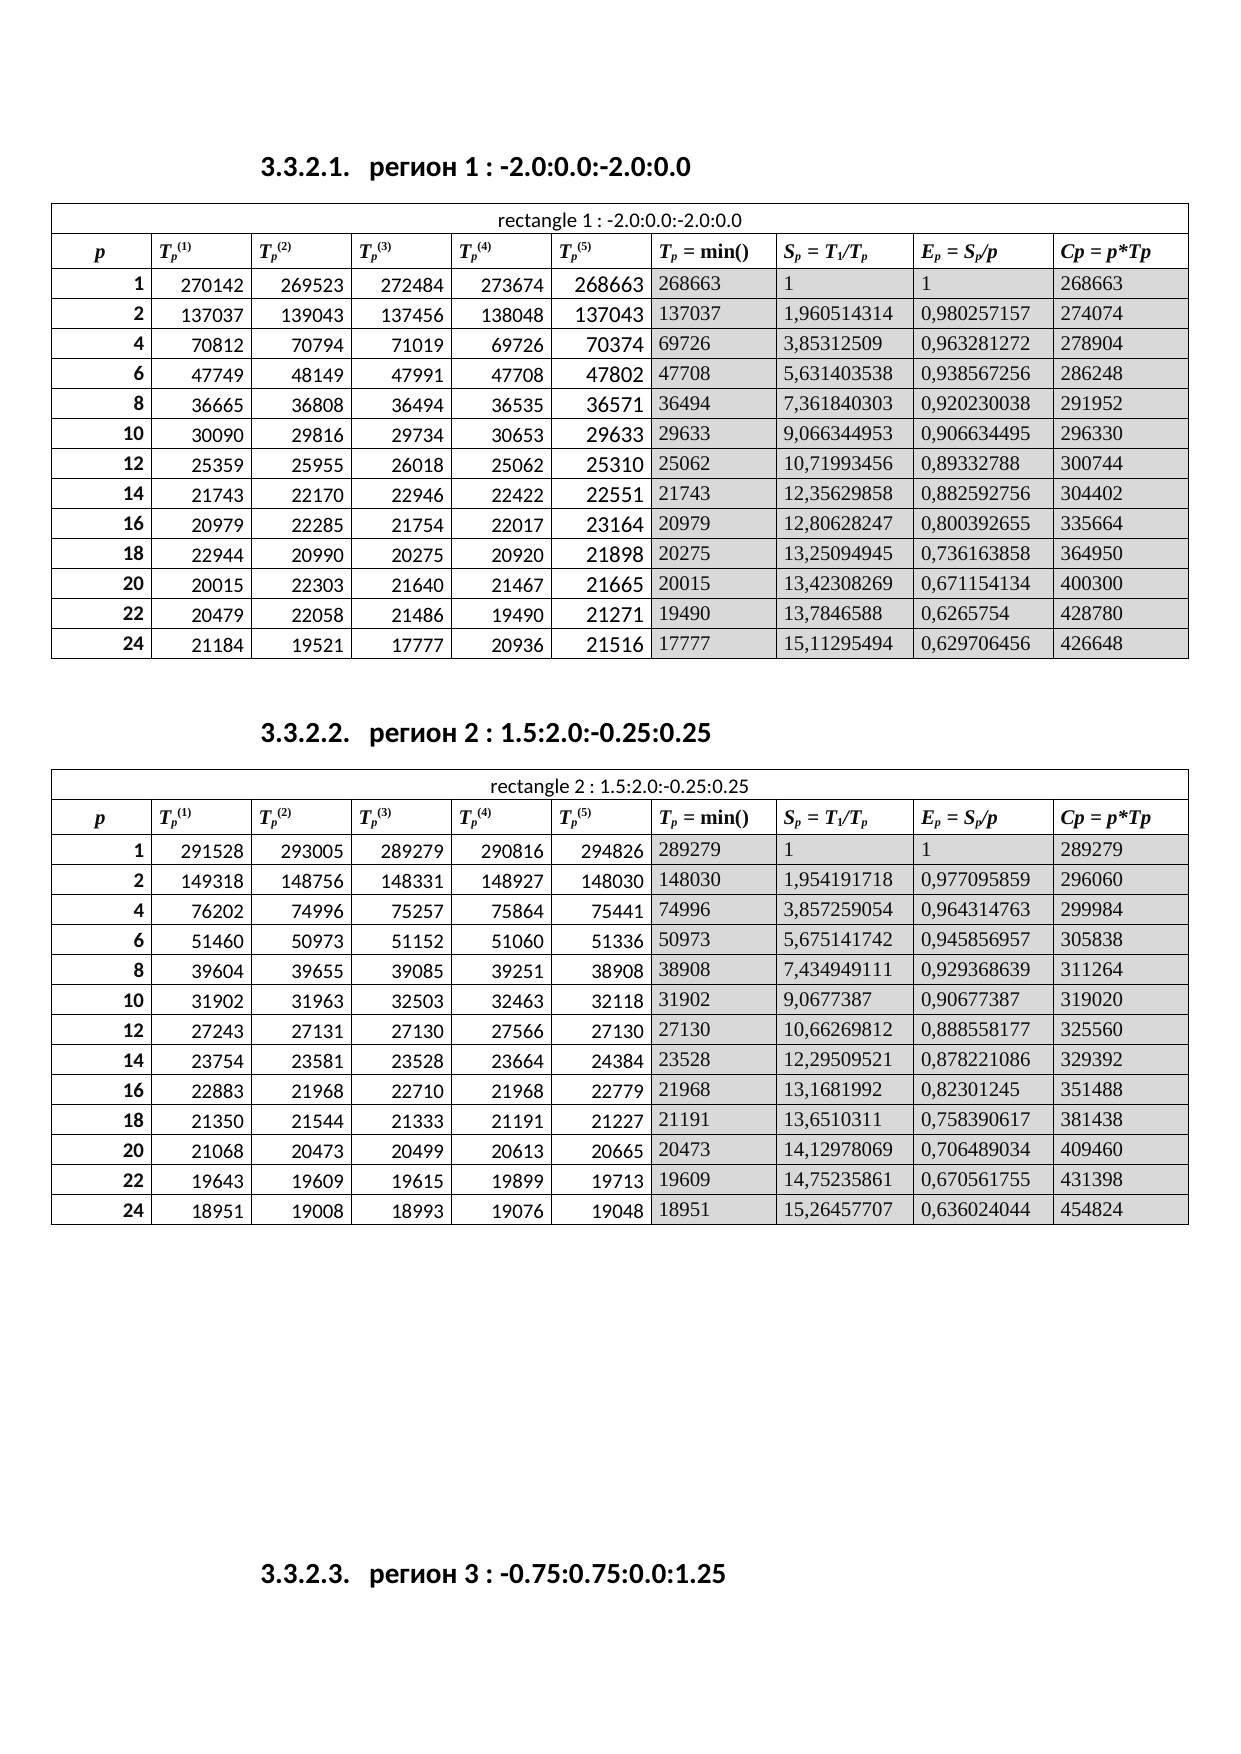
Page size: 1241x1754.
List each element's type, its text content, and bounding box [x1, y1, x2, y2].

table_cell 137037 [152, 299, 251, 328]
table_cell 36665 [152, 389, 251, 418]
table_cell Тр(2) [252, 234, 351, 268]
table_cell 39085 [352, 955, 451, 984]
table_cell 47749 [152, 359, 251, 388]
table_cell 0,945856957 [914, 925, 1053, 954]
table_cell 296060 [1054, 865, 1188, 894]
table_cell 19609 [252, 1165, 351, 1194]
table_cell Тр(4) [452, 800, 551, 834]
table_cell 39604 [152, 955, 251, 984]
table_cell 18951 [652, 1195, 776, 1224]
table_cell 36571 [552, 389, 651, 418]
table_cell 51460 [152, 925, 251, 954]
table_cell 32463 [452, 985, 551, 1014]
table_cell 47708 [452, 359, 551, 388]
table_cell Eр = Sp/p [914, 234, 1053, 268]
table_cell 27130 [552, 1015, 651, 1044]
table_cell 0,90677387 [914, 985, 1053, 1014]
table_cell 19609 [652, 1165, 776, 1194]
table_cell 304402 [1054, 479, 1188, 508]
table_cell 148030 [552, 865, 651, 894]
table_cell 19643 [152, 1165, 251, 1194]
table_cell 8 [52, 389, 151, 418]
table_cell 25359 [152, 449, 251, 478]
table_cell 12,29509521 [777, 1045, 913, 1074]
table_cell 20479 [152, 599, 251, 628]
table_cell 74996 [252, 895, 351, 924]
table_cell 22 [52, 599, 151, 628]
table_cell 38908 [552, 955, 651, 984]
table_cell 19076 [452, 1195, 551, 1224]
table_cell 19008 [252, 1195, 351, 1224]
table_cell 21227 [552, 1105, 651, 1134]
table_cell 21068 [152, 1135, 251, 1164]
table_cell 0,629706456 [914, 629, 1053, 658]
table_cell 70374 [552, 329, 651, 358]
table_cell 137043 [552, 299, 651, 328]
table_cell 15,11295494 [777, 629, 913, 658]
table_cell 274074 [1054, 299, 1188, 328]
table_cell 0,906634495 [914, 419, 1053, 448]
table_cell 12,35629858 [777, 479, 913, 508]
table_cell 454824 [1054, 1195, 1188, 1224]
table_cell 148756 [252, 865, 351, 894]
table_cell 70794 [252, 329, 351, 358]
table_cell 48149 [252, 359, 351, 388]
table_cell 24384 [552, 1045, 651, 1074]
table_cell 2 [52, 299, 151, 328]
table_cell 22170 [252, 479, 351, 508]
table_cell 0,706489034 [914, 1135, 1053, 1164]
table_cell 27130 [652, 1015, 776, 1044]
table_cell 299984 [1054, 895, 1188, 924]
table_cell 20990 [252, 539, 351, 568]
table_cell 12 [52, 449, 151, 478]
table_cell 20275 [652, 539, 776, 568]
table_cell 21486 [352, 599, 451, 628]
table_cell 5,631403538 [777, 359, 913, 388]
table_cell 23664 [452, 1045, 551, 1074]
table_header rectangle 1 : -2.0:0.0:-2.0:0.0 [52, 204, 1188, 233]
table_cell 1 [914, 269, 1053, 298]
table_cell 29816 [252, 419, 351, 448]
table_cell Тр(4) [452, 234, 551, 268]
table_cell 364950 [1054, 539, 1188, 568]
table_cell 289279 [352, 835, 451, 864]
table_cell 0,758390617 [914, 1105, 1053, 1134]
table_cell 7,361840303 [777, 389, 913, 418]
table_cell 14,75235861 [777, 1165, 913, 1194]
table_cell 137037 [652, 299, 776, 328]
table_cell 325560 [1054, 1015, 1188, 1044]
table_cell 31902 [152, 985, 251, 1014]
table_cell 286248 [1054, 359, 1188, 388]
table_cell 20665 [552, 1135, 651, 1164]
table_cell 22422 [452, 479, 551, 508]
table_cell 47991 [352, 359, 451, 388]
table_cell 31902 [652, 985, 776, 1014]
table_cell 21743 [652, 479, 776, 508]
table_cell 2 [52, 865, 151, 894]
table_cell 39655 [252, 955, 351, 984]
table_cell 12,80628247 [777, 509, 913, 538]
table_cell 21333 [352, 1105, 451, 1134]
table_cell 9,0677387 [777, 985, 913, 1014]
table_cell 24 [52, 1195, 151, 1224]
table_cell 20936 [452, 629, 551, 658]
table_cell 138048 [452, 299, 551, 328]
table_cell 6 [52, 359, 151, 388]
table_cell 294826 [552, 835, 651, 864]
list регион 2 : 1.5:2.0:-0.25:0.25 [260, 714, 1093, 749]
table_cell 22944 [152, 539, 251, 568]
table_cell 21743 [152, 479, 251, 508]
table_cell 335664 [1054, 509, 1188, 538]
table_cell 1 [52, 269, 151, 298]
table_cell 39251 [452, 955, 551, 984]
table_cell 17777 [652, 629, 776, 658]
table_cell 296330 [1054, 419, 1188, 448]
table_cell 20275 [352, 539, 451, 568]
table_cell 13,42308269 [777, 569, 913, 598]
table_cell 0,636024044 [914, 1195, 1053, 1224]
table_cell 0,888558177 [914, 1015, 1053, 1044]
table_cell 22946 [352, 479, 451, 508]
table_cell 4 [52, 329, 151, 358]
table_header rectangle 2 : 1.5:2.0:-0.25:0.25 [52, 770, 1188, 799]
table_cell 19713 [552, 1165, 651, 1194]
table_cell 1 [52, 835, 151, 864]
table_cell 36808 [252, 389, 351, 418]
table_cell 0,882592756 [914, 479, 1053, 508]
table_cell 20499 [352, 1135, 451, 1164]
table_cell 289279 [1054, 835, 1188, 864]
table_cell 409460 [1054, 1135, 1188, 1164]
table_cell 0,82301245 [914, 1075, 1053, 1104]
table_cell 25062 [652, 449, 776, 478]
table_cell 51336 [552, 925, 651, 954]
table_cell 291952 [1054, 389, 1188, 418]
table_cell 21754 [352, 509, 451, 538]
table_cell 27131 [252, 1015, 351, 1044]
table_cell 36494 [352, 389, 451, 418]
table_cell 149318 [152, 865, 251, 894]
table_cell 23581 [252, 1045, 351, 1074]
table_cell 19490 [652, 599, 776, 628]
table_cell 289279 [652, 835, 776, 864]
table_cell 76202 [152, 895, 251, 924]
table_cell 13,25094945 [777, 539, 913, 568]
table_cell Тр(3) [352, 234, 451, 268]
table_cell 273674 [452, 269, 551, 298]
table_cell 20979 [152, 509, 251, 538]
table_cell 1 [777, 835, 913, 864]
table_cell 30653 [452, 419, 551, 448]
table_cell 4 [52, 895, 151, 924]
table_cell 32118 [552, 985, 651, 1014]
table_cell 21467 [452, 569, 551, 598]
table_cell 290816 [452, 835, 551, 864]
table_cell 0,964314763 [914, 895, 1053, 924]
table_cell 21968 [652, 1075, 776, 1104]
table_cell 300744 [1054, 449, 1188, 478]
table_cell 18993 [352, 1195, 451, 1224]
table_cell 22551 [552, 479, 651, 508]
table_cell 29633 [652, 419, 776, 448]
table_cell 19615 [352, 1165, 451, 1194]
table_cell 319020 [1054, 985, 1188, 1014]
table_cell 20473 [652, 1135, 776, 1164]
table_cell 51152 [352, 925, 451, 954]
table_cell 270142 [152, 269, 251, 298]
table_cell 21271 [552, 599, 651, 628]
table_cell 51060 [452, 925, 551, 954]
table_cell 10 [52, 985, 151, 1014]
table_cell 0,800392655 [914, 509, 1053, 538]
table_cell Cp = p*Tp [1054, 234, 1188, 268]
table_cell 21184 [152, 629, 251, 658]
table_cell 50973 [252, 925, 351, 954]
table_cell 25310 [552, 449, 651, 478]
table_cell 10,66269812 [777, 1015, 913, 1044]
table_cell 18 [52, 1105, 151, 1134]
table_cell 21968 [252, 1075, 351, 1104]
table_cell 21191 [652, 1105, 776, 1134]
table_cell 27566 [452, 1015, 551, 1044]
table_cell Cp = p*Tp [1054, 800, 1188, 834]
table_cell 21544 [252, 1105, 351, 1134]
table_cell 14 [52, 479, 151, 508]
table_cell p [52, 234, 151, 268]
table_cell 278904 [1054, 329, 1188, 358]
table_cell 148030 [652, 865, 776, 894]
table_cell 0,670561755 [914, 1165, 1053, 1194]
table_cell 13,1681992 [777, 1075, 913, 1104]
table_cell 268663 [652, 269, 776, 298]
table_cell 47802 [552, 359, 651, 388]
table_cell Тр(2) [252, 800, 351, 834]
table_cell 9,066344953 [777, 419, 913, 448]
table_cell 1 [914, 835, 1053, 864]
table_cell 21191 [452, 1105, 551, 1134]
table_cell 27243 [152, 1015, 251, 1044]
table_cell 14 [52, 1045, 151, 1074]
table_cell 19490 [452, 599, 551, 628]
table_cell 20473 [252, 1135, 351, 1164]
table_cell 0,977095859 [914, 865, 1053, 894]
table_cell Тр = min() [652, 234, 776, 268]
list регион 1 : -2.0:0.0:-2.0:0.0 [260, 148, 1093, 183]
table_cell 22303 [252, 569, 351, 598]
table_cell 13,6510311 [777, 1105, 913, 1134]
table_cell 7,434949111 [777, 955, 913, 984]
table_cell 21640 [352, 569, 451, 598]
table_cell 293005 [252, 835, 351, 864]
table_cell 0,736163858 [914, 539, 1053, 568]
table_cell 20015 [652, 569, 776, 598]
table_cell 17777 [352, 629, 451, 658]
table_cell 74996 [652, 895, 776, 924]
table_cell 0,920230038 [914, 389, 1053, 418]
table_cell 29633 [552, 419, 651, 448]
table_cell 19521 [252, 629, 351, 658]
table_cell 1,960514314 [777, 299, 913, 328]
table_cell 268663 [1054, 269, 1188, 298]
table_cell 21516 [552, 629, 651, 658]
table_cell 10,71993456 [777, 449, 913, 478]
table_cell 21898 [552, 539, 651, 568]
table_cell 23528 [352, 1045, 451, 1074]
table_cell 21665 [552, 569, 651, 598]
table_cell 0,6265754 [914, 599, 1053, 628]
table_cell 16 [52, 509, 151, 538]
table_cell 269523 [252, 269, 351, 298]
table_cell 19048 [552, 1195, 651, 1224]
table_cell 291528 [152, 835, 251, 864]
table_cell 20015 [152, 569, 251, 598]
table_cell 1,954191718 [777, 865, 913, 894]
table_cell Sр = T1/Tp [777, 800, 913, 834]
table_cell 20979 [652, 509, 776, 538]
table_cell 23528 [652, 1045, 776, 1074]
table_cell 31963 [252, 985, 351, 1014]
table_cell 25955 [252, 449, 351, 478]
table_cell 22883 [152, 1075, 251, 1104]
table_cell 351488 [1054, 1075, 1188, 1104]
table_cell 148331 [352, 865, 451, 894]
table_cell 27130 [352, 1015, 451, 1044]
table_cell 22058 [252, 599, 351, 628]
table_cell 139043 [252, 299, 351, 328]
table_cell 20 [52, 569, 151, 598]
table_cell 5,675141742 [777, 925, 913, 954]
table_cell 24 [52, 629, 151, 658]
table_cell 1 [777, 269, 913, 298]
table_cell 21350 [152, 1105, 251, 1134]
table_cell 22710 [352, 1075, 451, 1104]
table_cell 20613 [452, 1135, 551, 1164]
table_cell 22779 [552, 1075, 651, 1104]
table_cell 47708 [652, 359, 776, 388]
table_cell 12 [52, 1015, 151, 1044]
table_cell 15,26457707 [777, 1195, 913, 1224]
table_cell 305838 [1054, 925, 1188, 954]
table_cell 3,85312509 [777, 329, 913, 358]
table_cell 426648 [1054, 629, 1188, 658]
table_cell 50973 [652, 925, 776, 954]
table_cell 32503 [352, 985, 451, 1014]
table_cell 0,89332788 [914, 449, 1053, 478]
table_cell 70812 [152, 329, 251, 358]
table_cell 23164 [552, 509, 651, 538]
table_cell 75257 [352, 895, 451, 924]
table_cell Тр(5) [552, 800, 651, 834]
table_cell p [52, 800, 151, 834]
table_cell 20 [52, 1135, 151, 1164]
table_cell Тр(1) [152, 234, 251, 268]
table_cell 36494 [652, 389, 776, 418]
table_cell 268663 [552, 269, 651, 298]
table_cell 18 [52, 539, 151, 568]
table_cell 0,980257157 [914, 299, 1053, 328]
table_cell Eр = Sp/p [914, 800, 1053, 834]
table_cell 400300 [1054, 569, 1188, 598]
table_cell 0,938567256 [914, 359, 1053, 388]
table_cell 22 [52, 1165, 151, 1194]
table_cell Тр = min() [652, 800, 776, 834]
table_cell 21968 [452, 1075, 551, 1104]
table_cell 20920 [452, 539, 551, 568]
table_cell 18951 [152, 1195, 251, 1224]
table_cell Sр = T1/Tp [777, 234, 913, 268]
table_cell 0,929368639 [914, 955, 1053, 984]
table_cell 381438 [1054, 1105, 1188, 1134]
table_cell Тр(1) [152, 800, 251, 834]
table_cell 30090 [152, 419, 251, 448]
table_cell Тр(3) [352, 800, 451, 834]
table_cell 13,7846588 [777, 599, 913, 628]
table_cell 311264 [1054, 955, 1188, 984]
table_cell 14,12978069 [777, 1135, 913, 1164]
list регион 3 : -0.75:0.75:0.0:1.25 [260, 1556, 1093, 1591]
table_cell 36535 [452, 389, 551, 418]
table_cell 137456 [352, 299, 451, 328]
table_cell 69726 [652, 329, 776, 358]
table_cell 0,878221086 [914, 1045, 1053, 1074]
table_cell 16 [52, 1075, 151, 1104]
table_cell 19899 [452, 1165, 551, 1194]
table_cell 22017 [452, 509, 551, 538]
table_cell 431398 [1054, 1165, 1188, 1194]
table_cell 8 [52, 955, 151, 984]
table_cell 38908 [652, 955, 776, 984]
table_cell 428780 [1054, 599, 1188, 628]
table_cell 10 [52, 419, 151, 448]
table_cell 148927 [452, 865, 551, 894]
table_cell 26018 [352, 449, 451, 478]
table_cell 0,671154134 [914, 569, 1053, 598]
table_cell 25062 [452, 449, 551, 478]
table_cell 0,963281272 [914, 329, 1053, 358]
table_cell Тр(5) [552, 234, 651, 268]
table_cell 6 [52, 925, 151, 954]
table_cell 29734 [352, 419, 451, 448]
table_cell 3,857259054 [777, 895, 913, 924]
table_cell 71019 [352, 329, 451, 358]
table_cell 272484 [352, 269, 451, 298]
table_cell 329392 [1054, 1045, 1188, 1074]
table_cell 75441 [552, 895, 651, 924]
table_cell 75864 [452, 895, 551, 924]
table_cell 22285 [252, 509, 351, 538]
table_cell 69726 [452, 329, 551, 358]
table_cell 23754 [152, 1045, 251, 1074]
